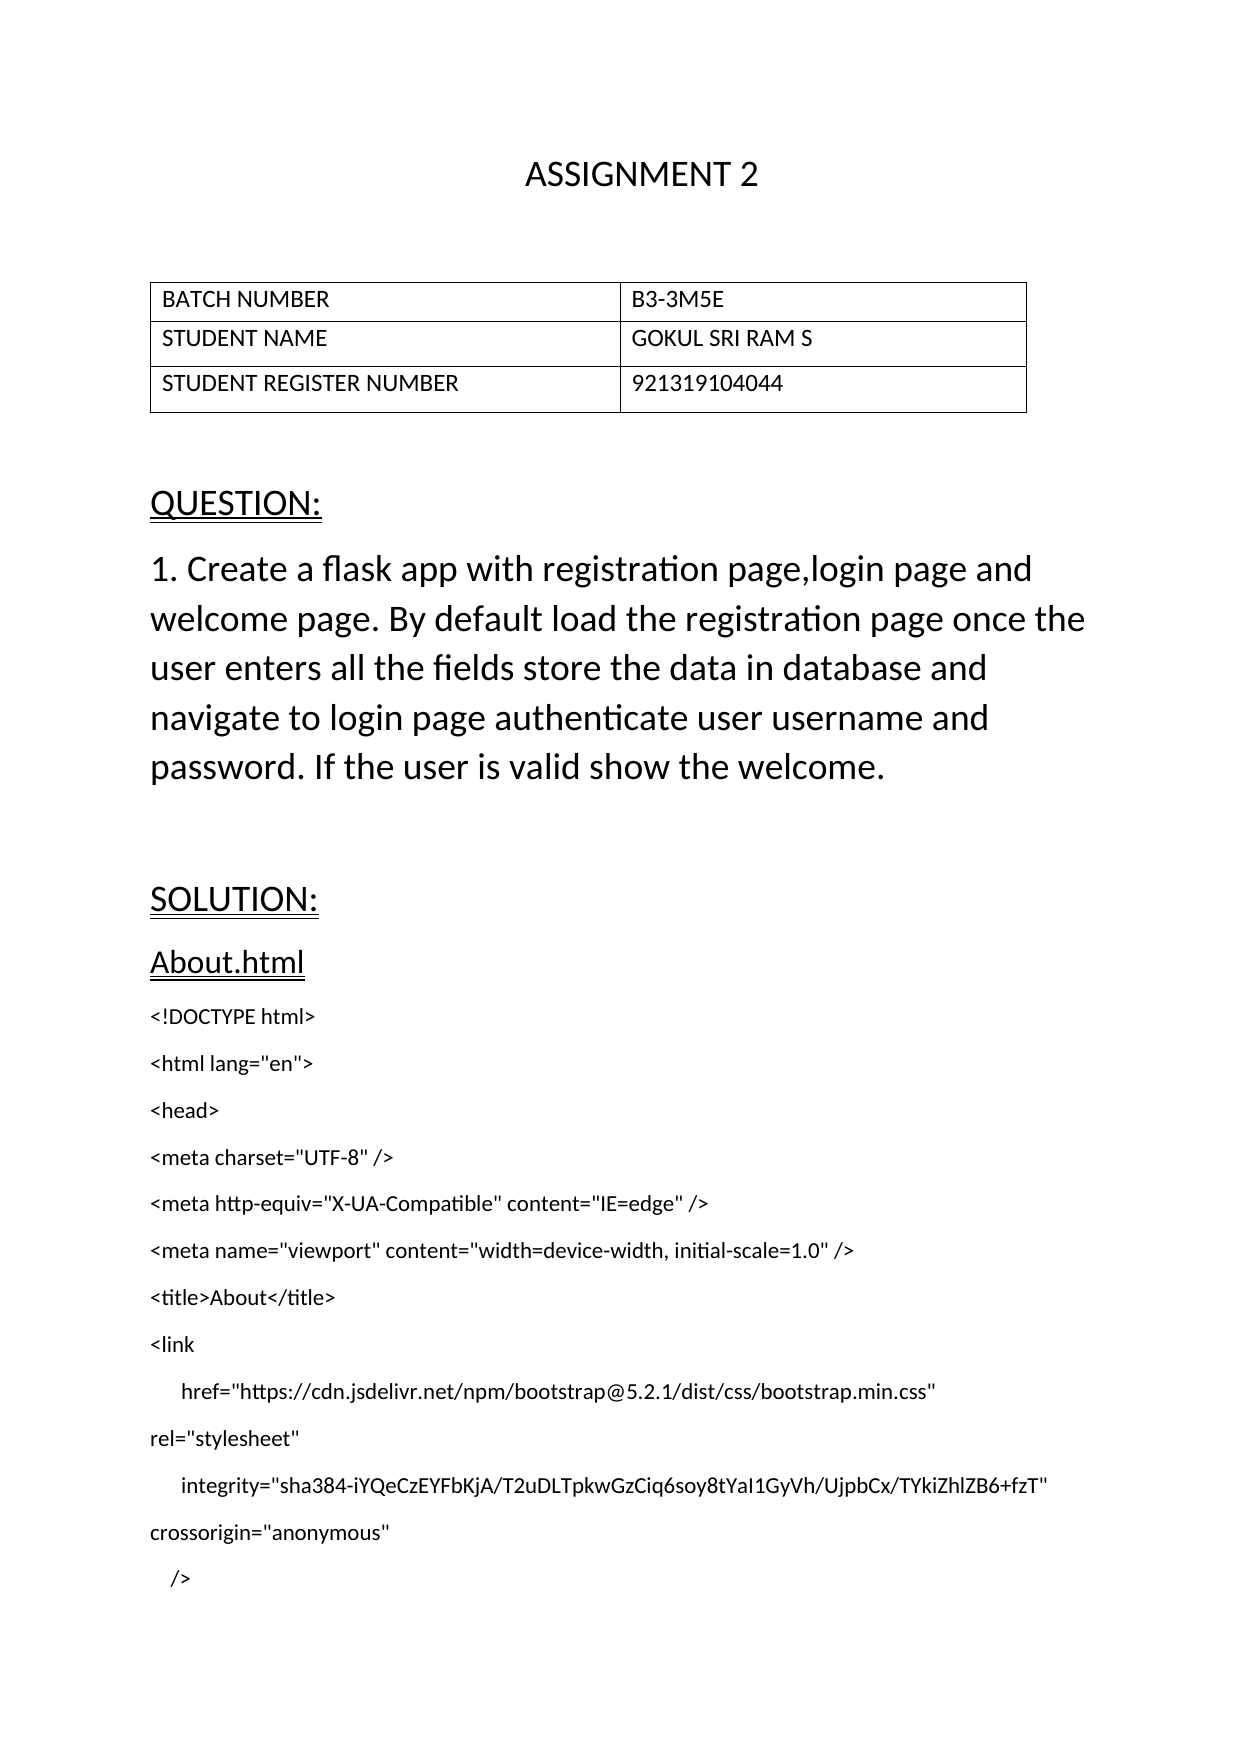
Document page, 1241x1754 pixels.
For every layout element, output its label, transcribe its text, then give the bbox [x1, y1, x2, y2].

text rel="stylesheet" [150, 1424, 1090, 1452]
text 1. Create a flask app with registration page,login page and welcome page. By default load the registration page once the user enters all the fields store the data in database and navigate to login page authenticate user username and password. If the user is valid show the welcome. [150, 545, 1090, 789]
text SOLUTION: [150, 875, 1090, 921]
text ASSIGNMENT 2 [150, 150, 1090, 196]
text <meta charset="UTF-8" /> [150, 1143, 1090, 1171]
table_cell STUDENT REGISTER NUMBER [151, 367, 620, 412]
text <meta name="viewport" content="width=device-width, initial-scale=1.0" /> [150, 1236, 1090, 1264]
text crossorigin="anonymous" [150, 1518, 1090, 1546]
table_cell 921319104044 [621, 367, 1026, 412]
text /> [150, 1564, 1090, 1592]
text <title>About</title> [150, 1283, 1090, 1311]
text QUESTION: [150, 479, 1090, 525]
table_cell STUDENT NAME [151, 322, 620, 366]
text integrity="sha384-iYQeCzEYFbKjA/T2uDLTpkwGzCiq6soy8tYaI1GyVh/UjpbCx/TYkiZhlZB6+fzT" [150, 1471, 1090, 1499]
text <meta http-equiv="X-UA-Compatible" content="IE=edge" /> [150, 1189, 1090, 1217]
table_cell GOKUL SRI RAM S [621, 322, 1026, 366]
table_header B3-3M5E [621, 283, 1026, 321]
text About.html [150, 941, 1090, 982]
text <link [150, 1330, 1090, 1358]
table_header BATCH NUMBER [151, 283, 620, 321]
text <head> [150, 1096, 1090, 1124]
text <!DOCTYPE html> [150, 1002, 1090, 1030]
text href="https://cdn.jsdelivr.net/npm/bootstrap@5.2.1/dist/css/bootstrap.min.css" [150, 1377, 1090, 1405]
text <html lang="en"> [150, 1049, 1090, 1077]
